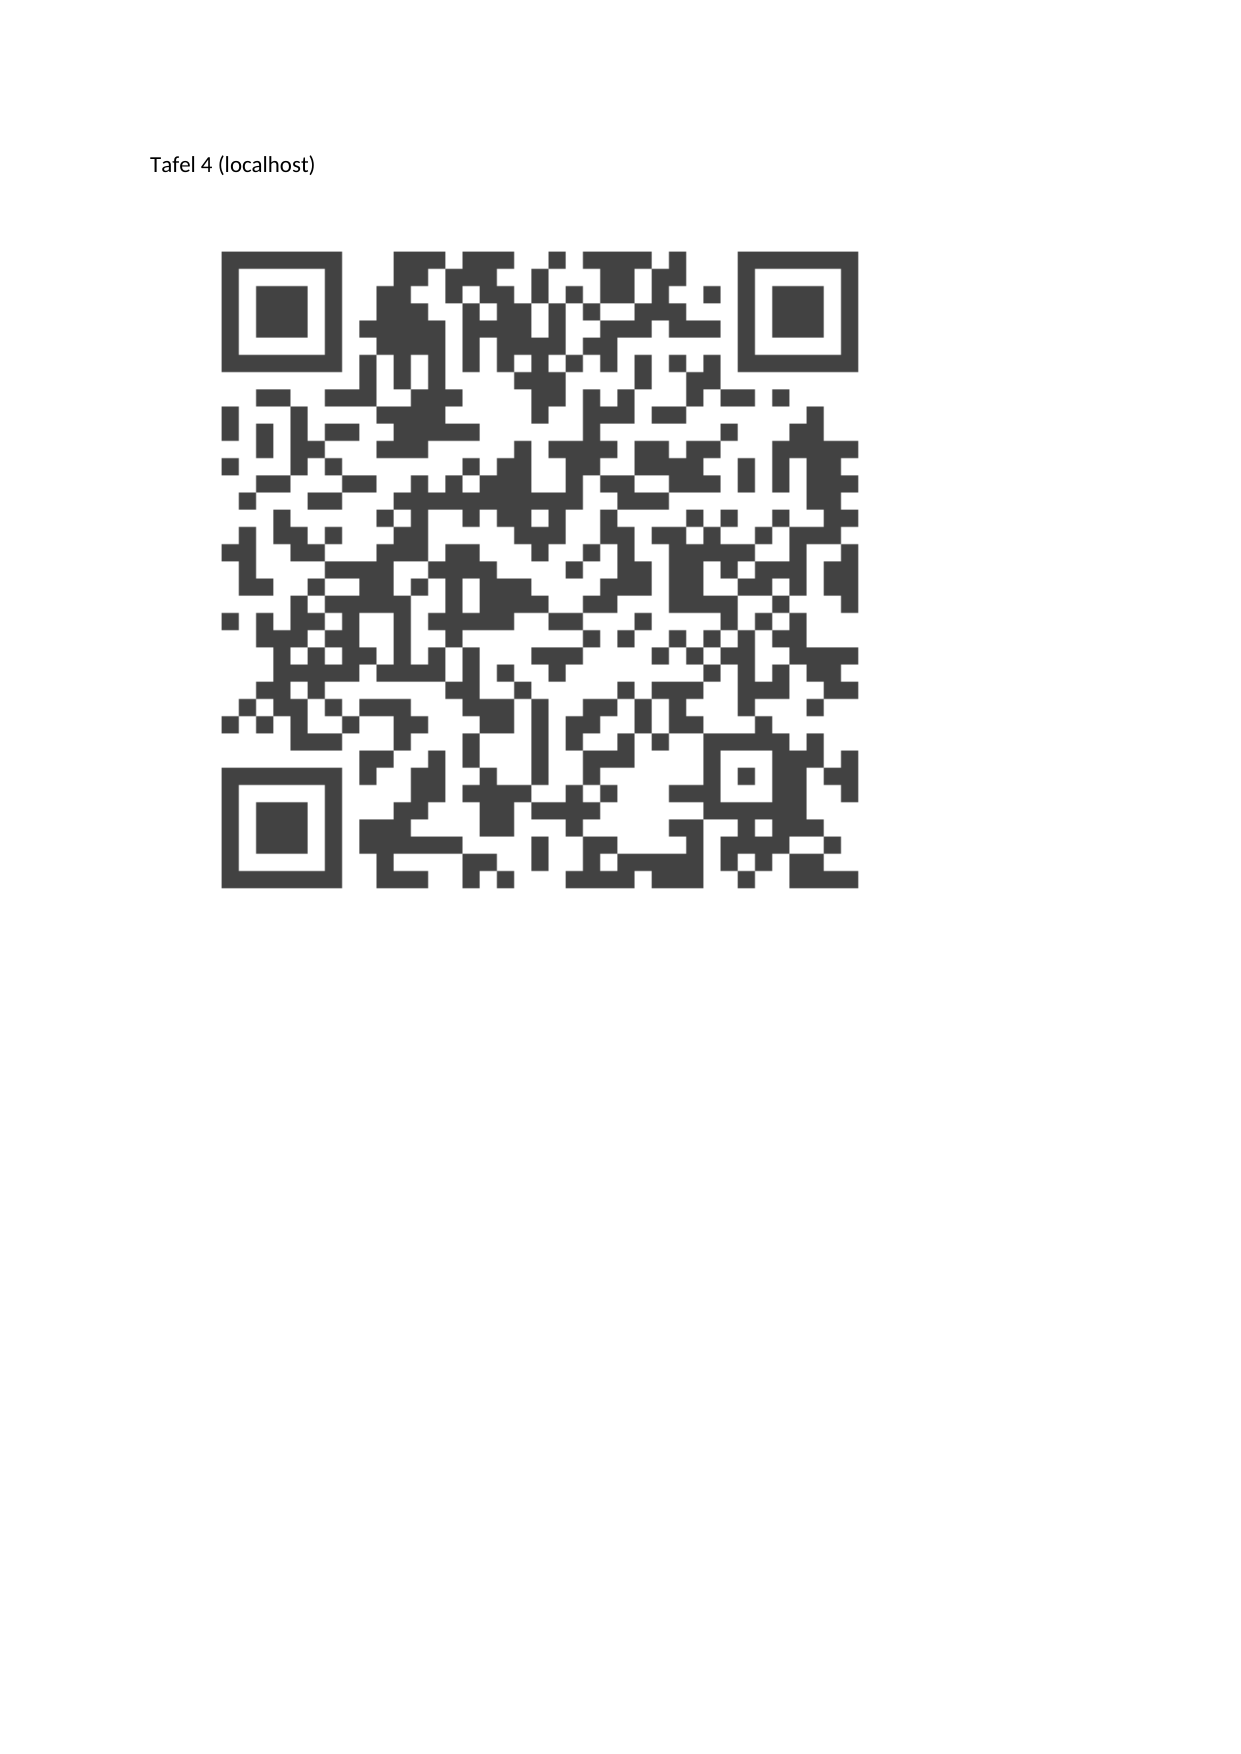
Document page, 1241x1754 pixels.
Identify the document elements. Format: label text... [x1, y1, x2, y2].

picture [150, 180, 932, 962]
